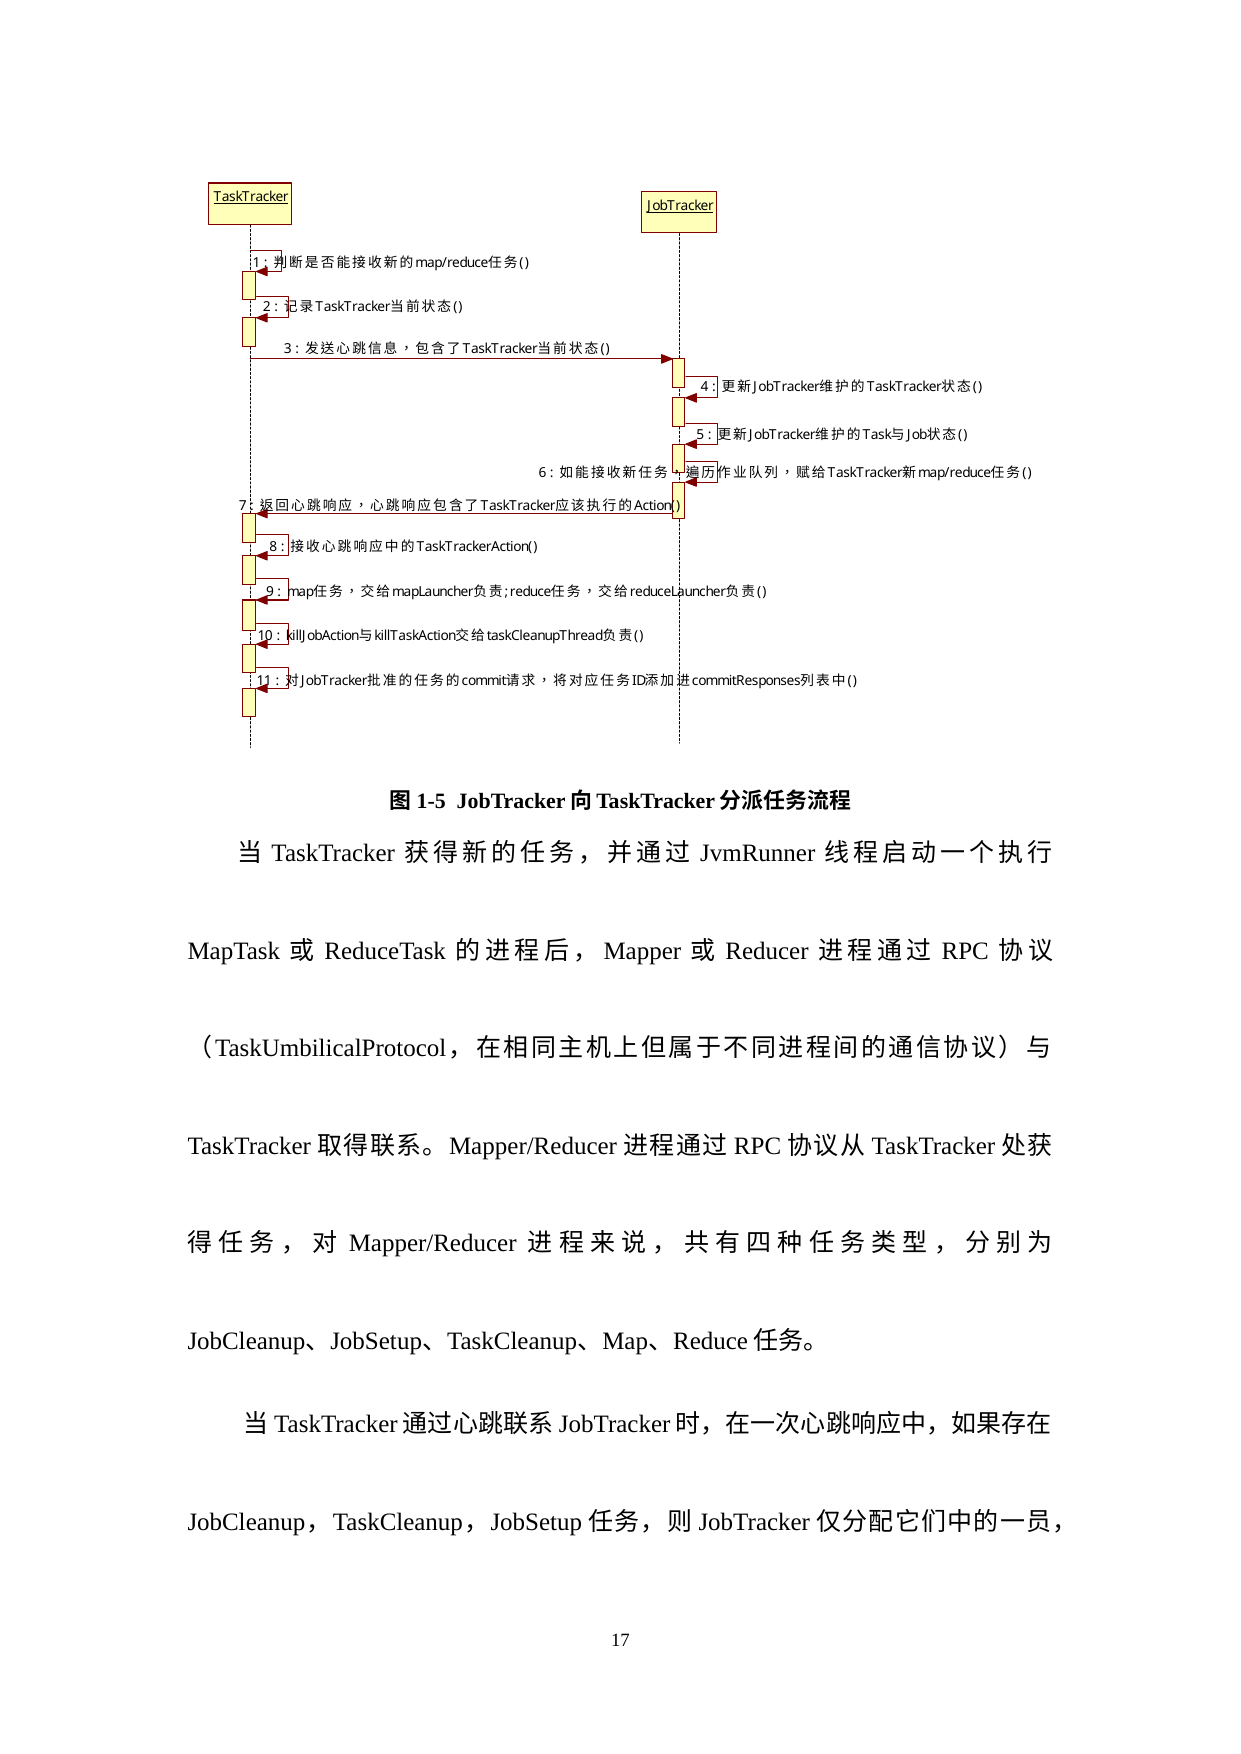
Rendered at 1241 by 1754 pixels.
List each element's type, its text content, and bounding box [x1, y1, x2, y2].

text 当TaskTracker获得新的任务，并通过JvmRunner线程启动一个执行MapTask或ReduceTask的进程后，Mapper或Reducer进程通过RPC协议（TaskUmbilicalProtocol，在相同主机上但属于不同进程间的通信协议）与TaskTracker取得联系。Mapper/Reducer进程通过RPC协议从TaskTracker处获得任务，对Mapper/Reducer进程来说，共有四种任务类型，分别为JobCleanup、JobSetup、TaskCleanup、Map、Reduce任务。 [187, 818, 1053, 1371]
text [187, 1389, 1053, 1552]
